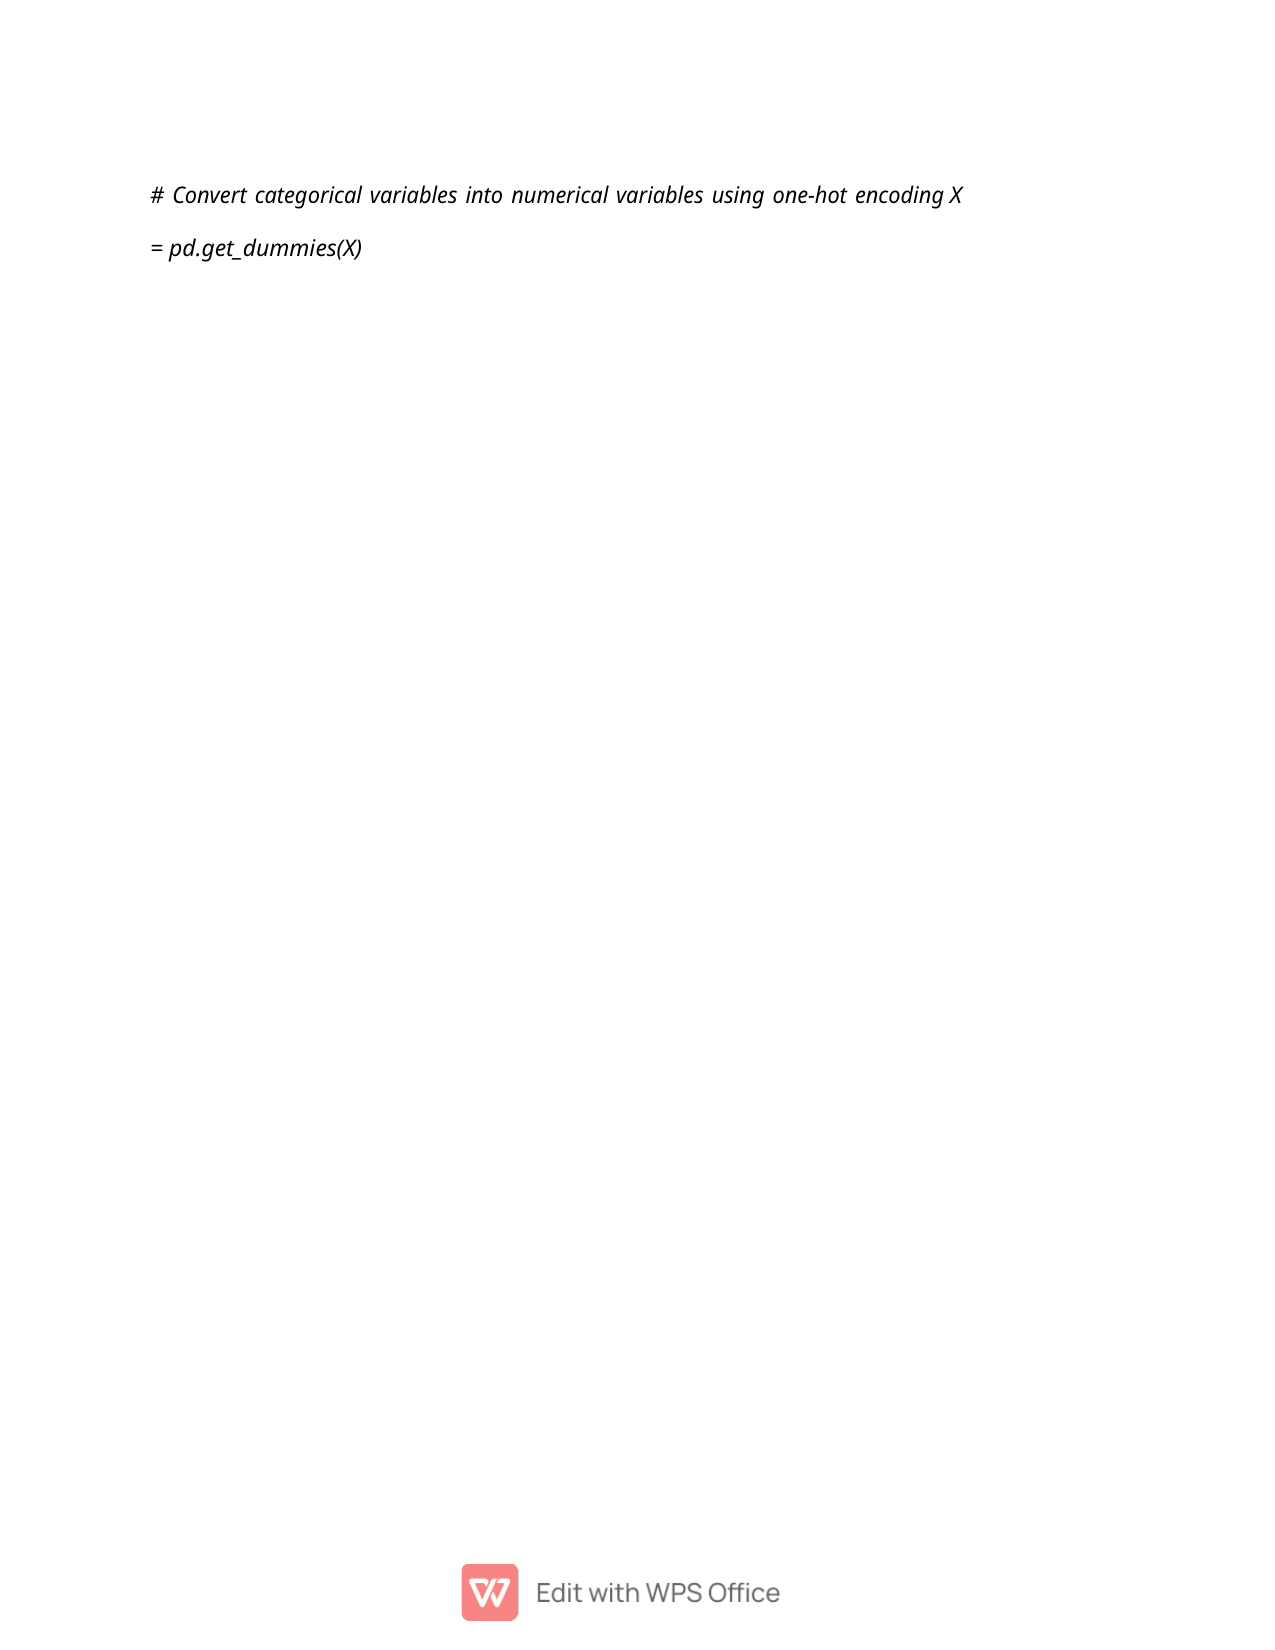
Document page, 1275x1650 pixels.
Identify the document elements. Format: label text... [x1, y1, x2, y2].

text # Convert categorical variables into numerical variables using one-hot encoding X = pd.get_dummies(X) [150, 178, 964, 263]
picture [461, 1564, 781, 1621]
